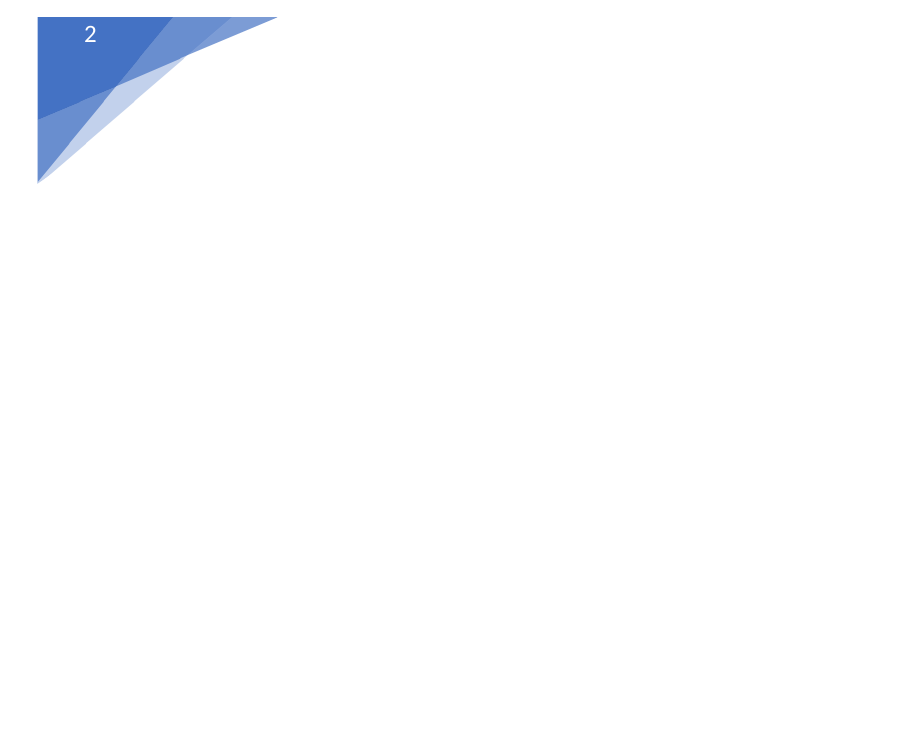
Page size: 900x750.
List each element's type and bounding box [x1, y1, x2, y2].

picture [37, 17, 279, 186]
